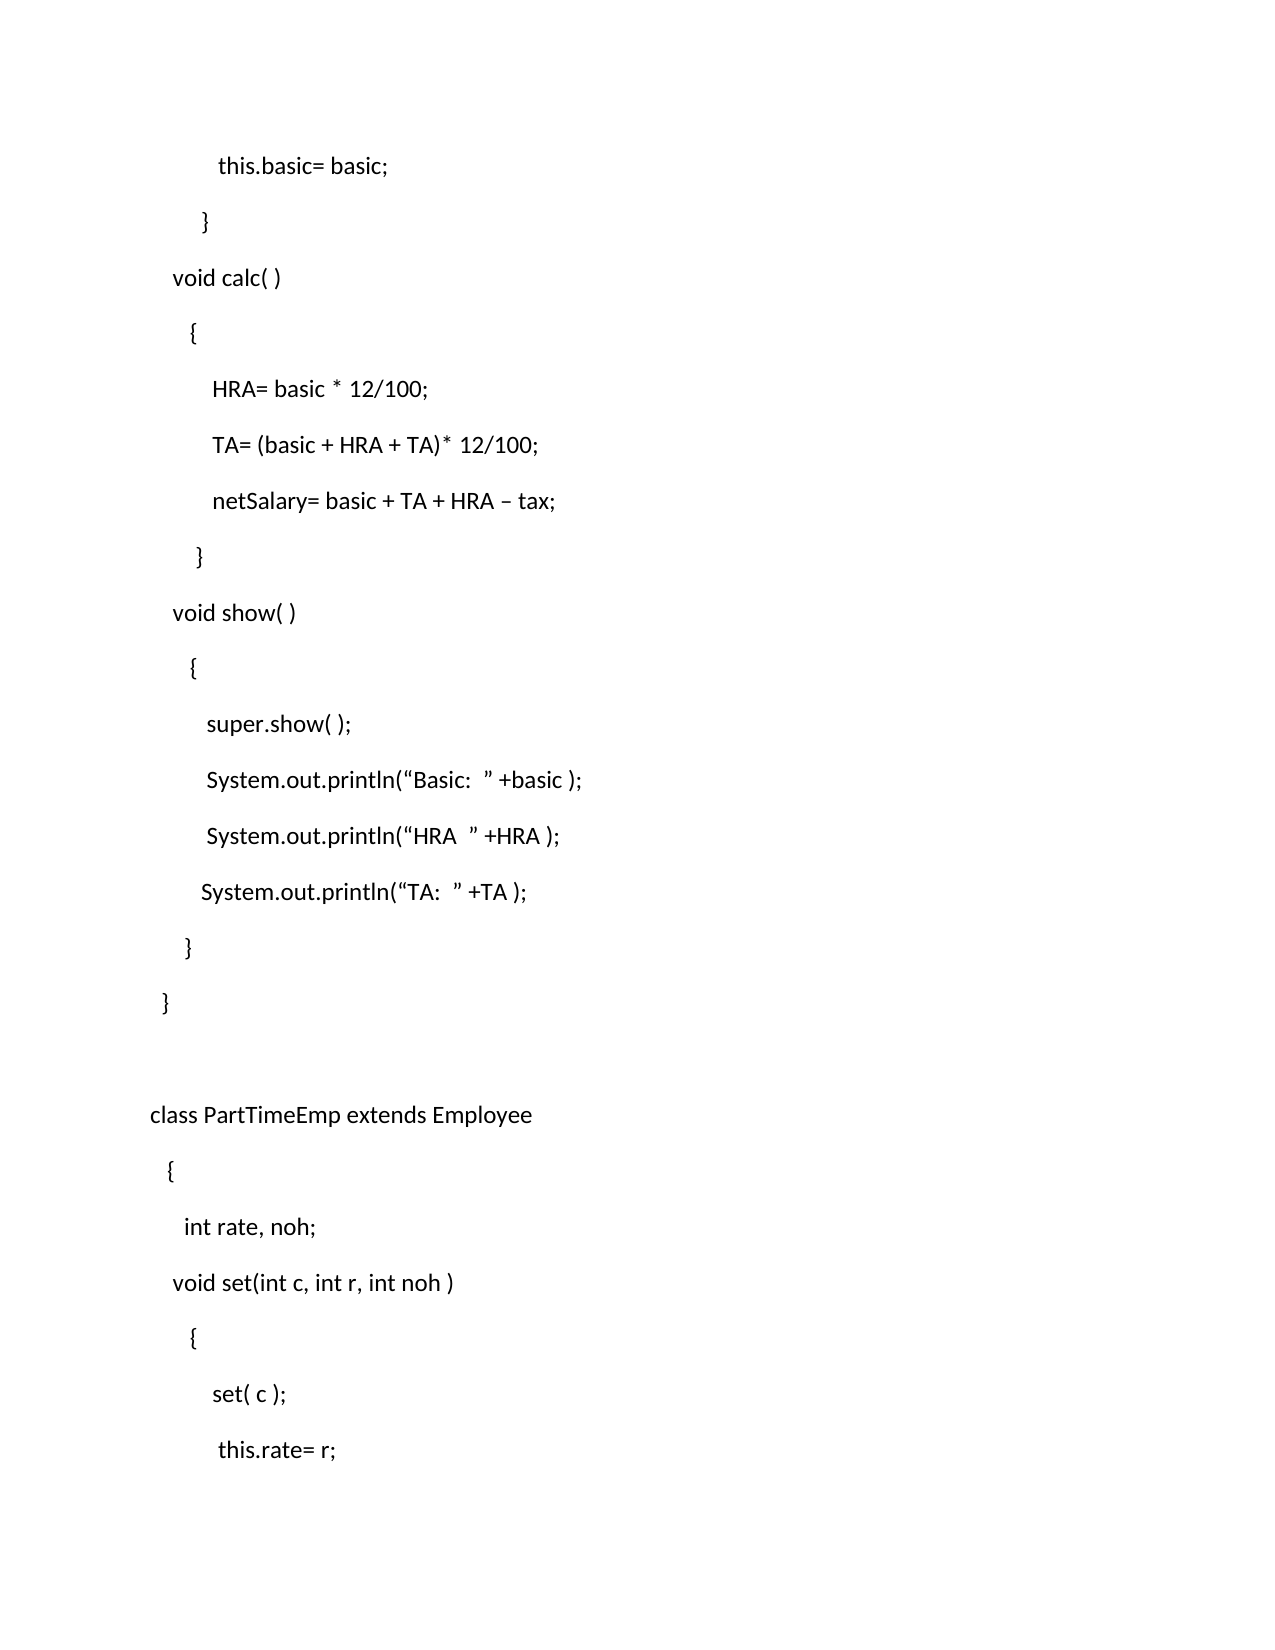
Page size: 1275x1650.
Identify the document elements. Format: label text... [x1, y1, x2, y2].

text this.rate= r; [150, 1434, 1125, 1465]
text { [150, 1322, 1125, 1353]
text super.show( ); [150, 708, 1125, 739]
text } [150, 206, 1125, 236]
text void calc( ) [150, 262, 1125, 292]
text { [150, 1155, 1125, 1186]
text this.basic= basic; [150, 150, 1125, 181]
text int rate, noh; [150, 1211, 1125, 1241]
text { [150, 317, 1125, 348]
text System.out.println(“HRA ” +HRA ); [150, 820, 1125, 851]
text HRA= basic * 12/100; [150, 373, 1125, 404]
text System.out.println(“TA: ” +TA ); [150, 876, 1125, 906]
text System.out.println(“Basic: ” +basic ); [150, 764, 1125, 795]
text void set(int c, int r, int noh ) [150, 1267, 1125, 1297]
text } [150, 987, 1125, 1018]
text set( c ); [150, 1378, 1125, 1409]
text void show( ) [150, 597, 1125, 627]
text { [150, 652, 1125, 683]
text netSalary= basic + TA + HRA – tax; [150, 485, 1125, 516]
text } [150, 932, 1125, 962]
text } [150, 541, 1125, 571]
text class PartTimeEmp extends Employee [150, 1099, 1125, 1130]
text TA= (basic + HRA + TA)* 12/100; [150, 429, 1125, 460]
